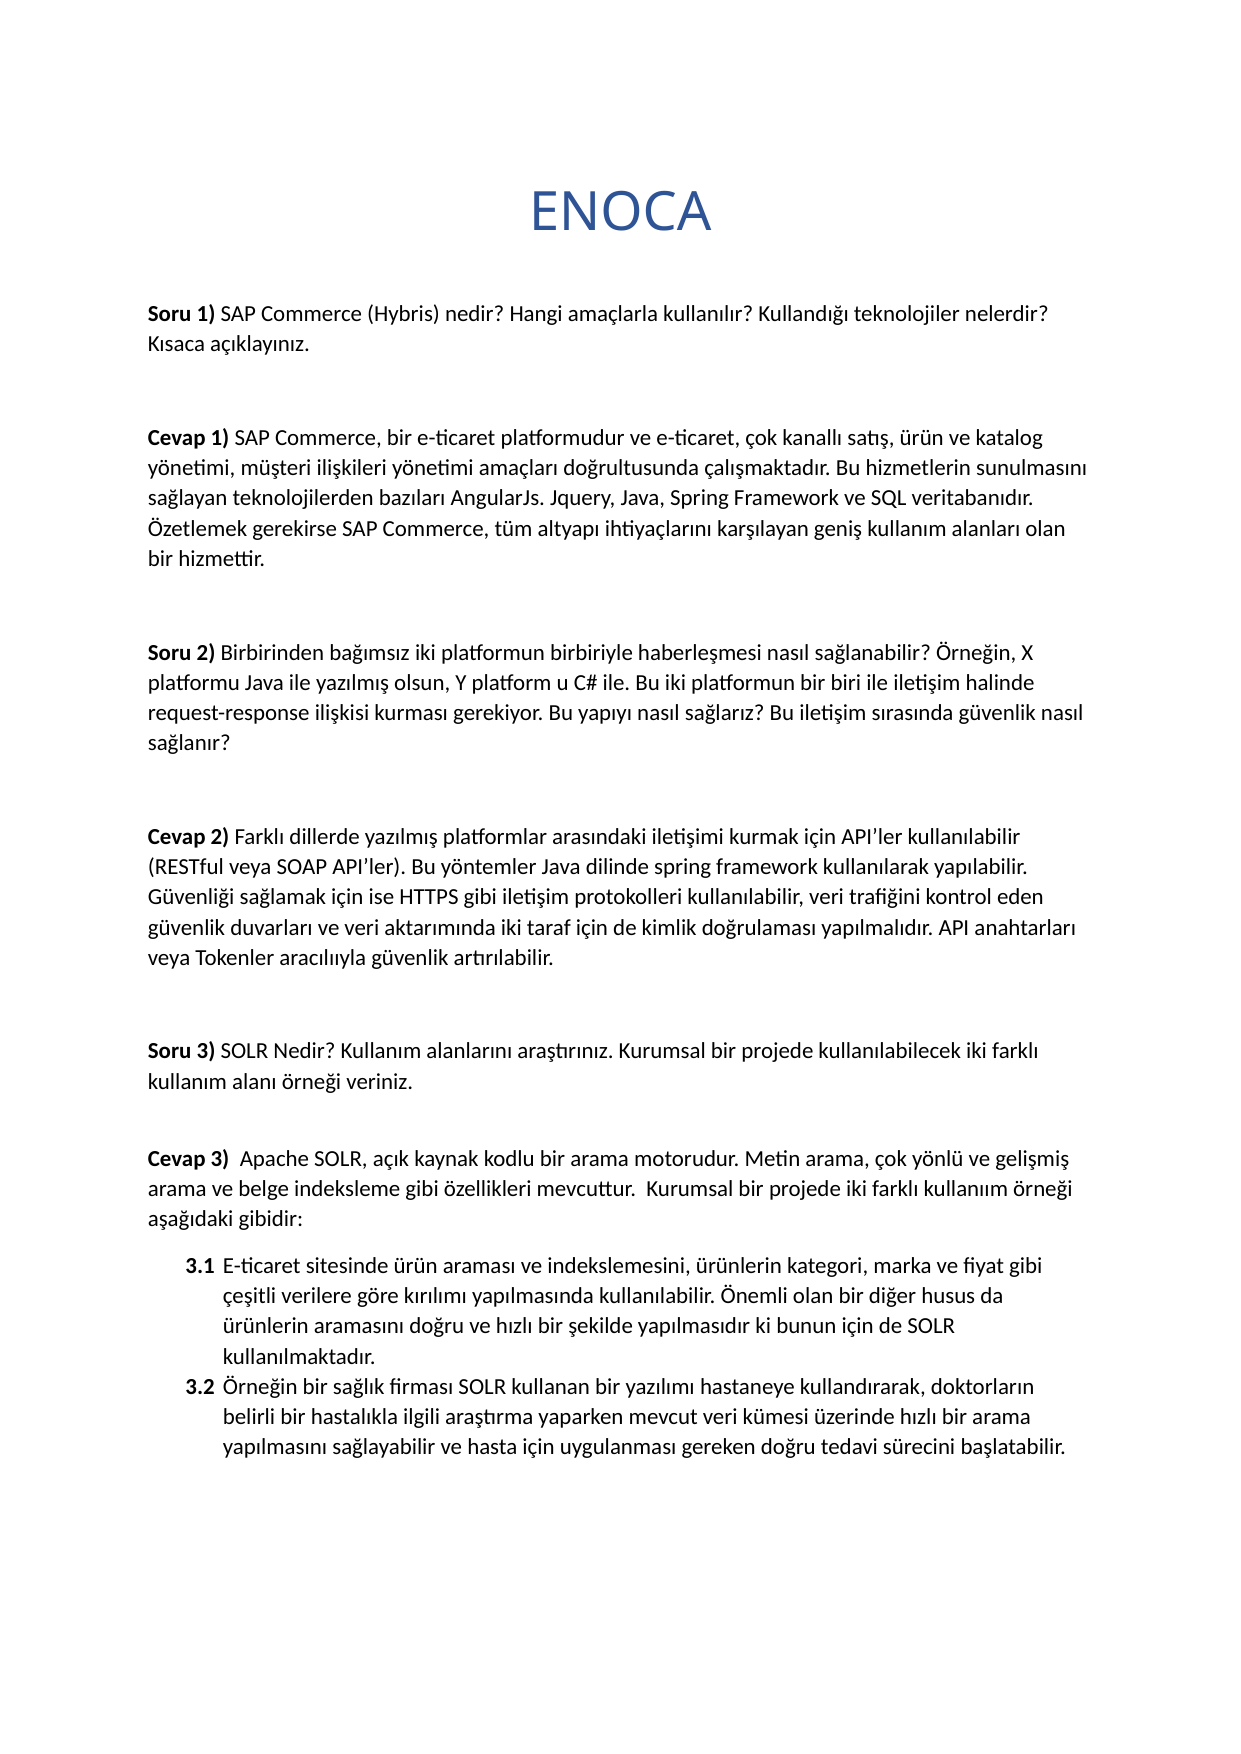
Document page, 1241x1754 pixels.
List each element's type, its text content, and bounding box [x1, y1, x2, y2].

text Soru 2) Birbirinden bağımsız iki platformun birbiriyle haberleşmesi nasıl sağlanabilir? Örneğin, X platformu Java ile yazılmış olsun, Y platform u C# ile. Bu iki platformun bir biri ile iletişim halinde request-response ilişkisi kurması gerekiyor. Bu yapıyı nasıl sağlarız? Bu iletişim sırasında güvenlik nasıl sağlanır? [148, 638, 1093, 756]
list E-ticaret sitesinde ürün araması ve indekslemesini, ürünlerin kategori, marka ve fiyat gibi çeşitli verilere göre kırılımı yapılmasında kullanılabilir. Önemli olan bir diğer husus da ürünlerin aramasını doğru ve hızlı bir şekilde yapılmasıdır ki bunun için de SOLR kullanılmaktadır. [185, 1251, 1093, 1370]
list Örneğin bir sağlık firması SOLR kullanan bir yazılımı hastaneye kullandırarak, doktorların belirli bir hastalıkla ilgili araştırma yaparken mevcut veri kümesi üzerinde hızlı bir arama yapılmasını sağlayabilir ve hasta için uygulanması gereken doğru tedavi sürecini başlatabilir. [185, 1372, 1093, 1460]
text Cevap 3) Apache SOLR, açık kaynak kodlu bir arama motorudur. Metin arama, çok yönlü ve gelişmiş arama ve belge indeksleme gibi özellikleri mevcuttur. Kurumsal bir projede iki farklı kullanıım örneği aşağıdaki gibidir: [148, 1144, 1093, 1232]
text Cevap 2) Farklı dillerde yazılmış platformlar arasındaki iletişimi kurmak için API’ler kullanılabilir (RESTful veya SOAP API’ler). Bu yöntemler Java dilinde spring framework kullanılarak yapılabilir. Güvenliği sağlamak için ise HTTPS gibi iletişim protokolleri kullanılabilir, veri trafiğini kontrol eden güvenlik duvarları ve veri aktarımında iki taraf için de kimlik doğrulaması yapılmalıdır. API anahtarları veya Tokenler aracılııyla güvenlik artırılabilir. [148, 822, 1093, 971]
text Soru 1) SAP Commerce (Hybris) nedir? Hangi amaçlarla kullanılır? Kullandığı teknolojiler nelerdir? Kısaca açıklayınız. [148, 299, 1093, 357]
subtitle ENOCA [148, 173, 1093, 246]
text Cevap 1) SAP Commerce, bir e-ticaret platformudur ve e-ticaret, çok kanallı satış, ürün ve katalog yönetimi, müşteri ilişkileri yönetimi amaçları doğrultusunda çalışmaktadır. Bu hizmetlerin sunulmasını sağlayan teknolojilerden bazıları AngularJs. Jquery, Java, Spring Framework ve SQL veritabanıdır. Özetlemek gerekirse SAP Commerce, tüm altyapı ihtiyaçlarını karşılayan geniş kullanım alanları olan bir hizmettir. [148, 423, 1093, 572]
text Soru 3) SOLR Nedir? Kullanım alanlarını araştırınız. Kurumsal bir projede kullanılabilecek iki farklı kullanım alanı örneği veriniz. [148, 1037, 1093, 1125]
